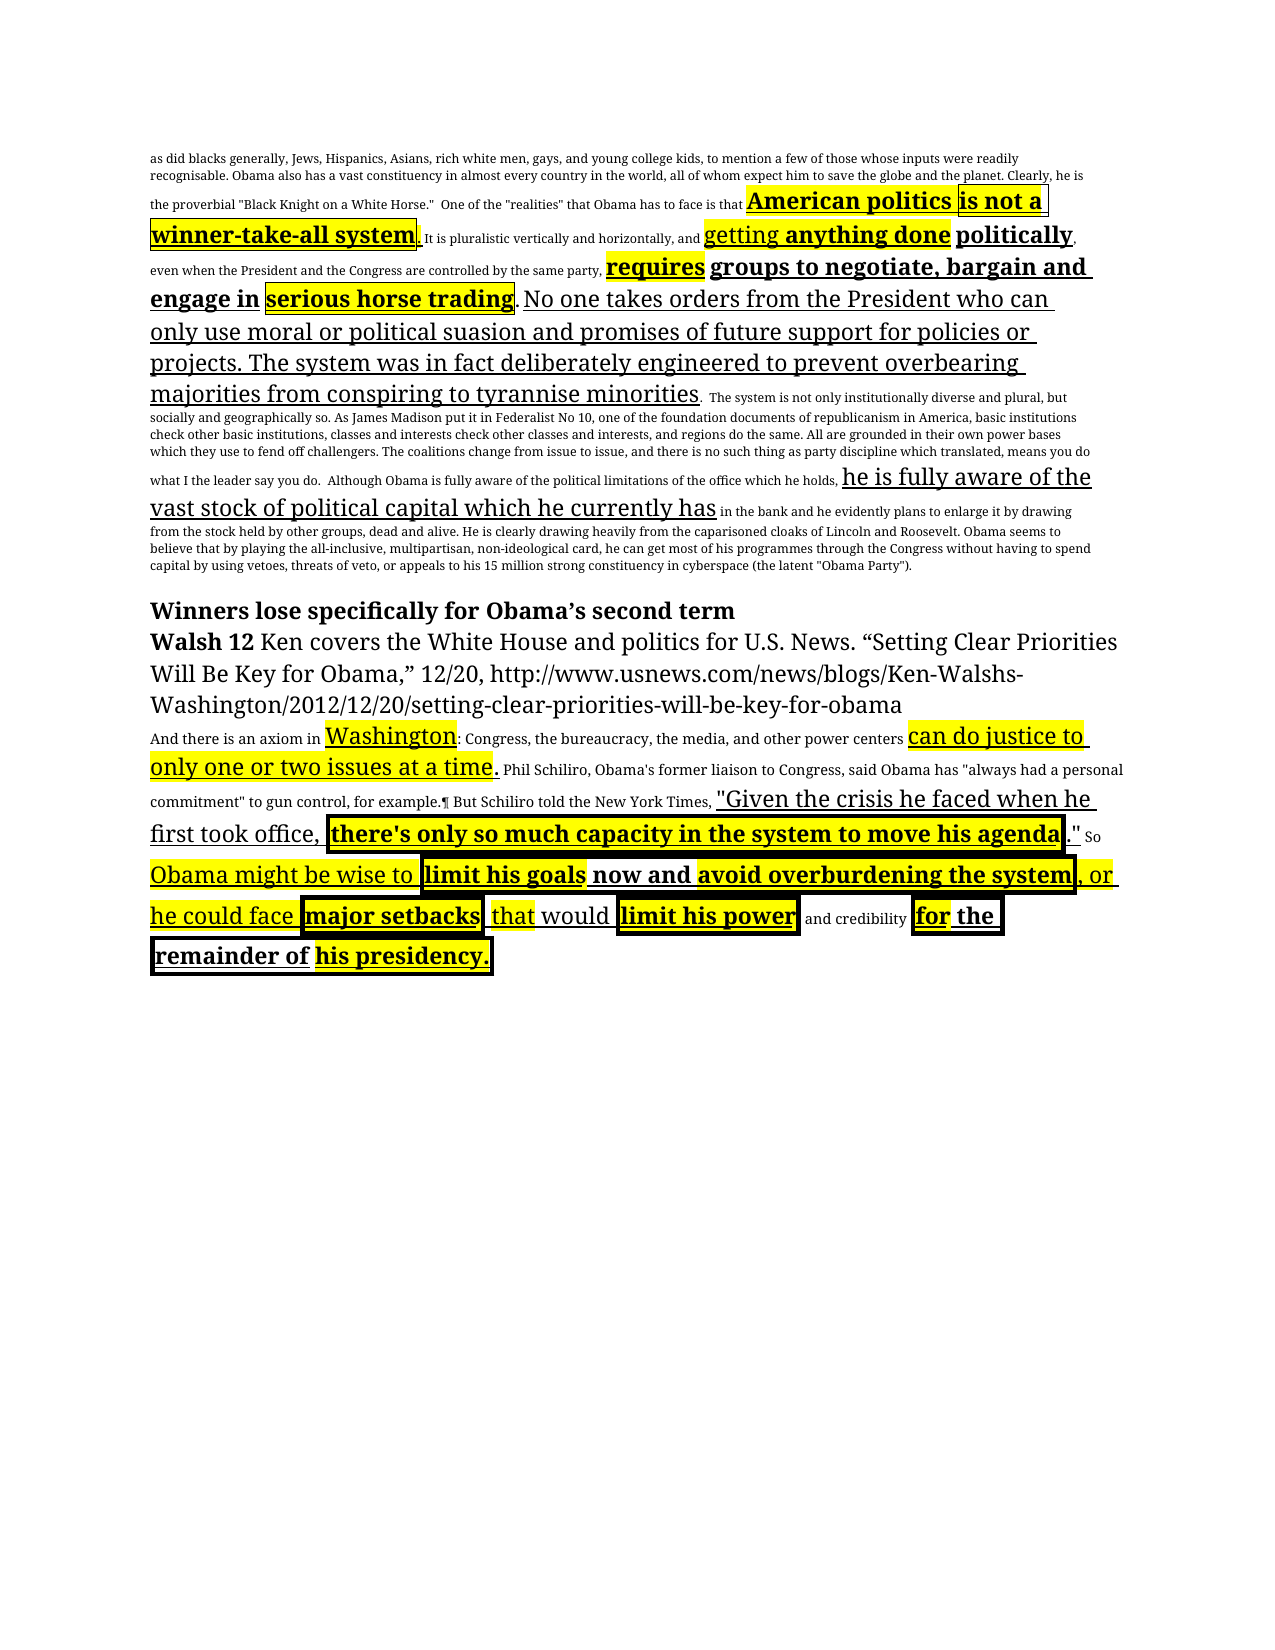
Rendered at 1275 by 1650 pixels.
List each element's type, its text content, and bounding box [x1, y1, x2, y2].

text And there is an axiom in Washington: Congress, the bureaucracy, the media, and other power centers can do justice to only one or two issues at a time. Phil Schiliro, Obama's former liaison to Congress, said Obama has "always had a personal commitment" to gun control, for example.¶ But Schiliro told the New York Times, "Given the crisis he faced when he first took office, there's only so much capacity in the system to move his agenda." So Obama might be wise to limit his goals now and avoid overburdening the system, or he could face major setbacks that would limit his power and credibility for the remainder of his presidency. [150, 720, 1125, 976]
subtitle Winners lose specifically for Obama’s second term [150, 595, 1125, 626]
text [150, 150, 1095, 574]
text Walsh 12 Ken covers the White House and politics for U.S. News. “Setting Clear Priorities Will Be Key for Obama,” 12/20, http://www.usnews.com/news/blogs/Ken-Walshs-Washington/2012/12/20/setting-clear-priorities-will-be-key-for-obama [150, 626, 1125, 720]
